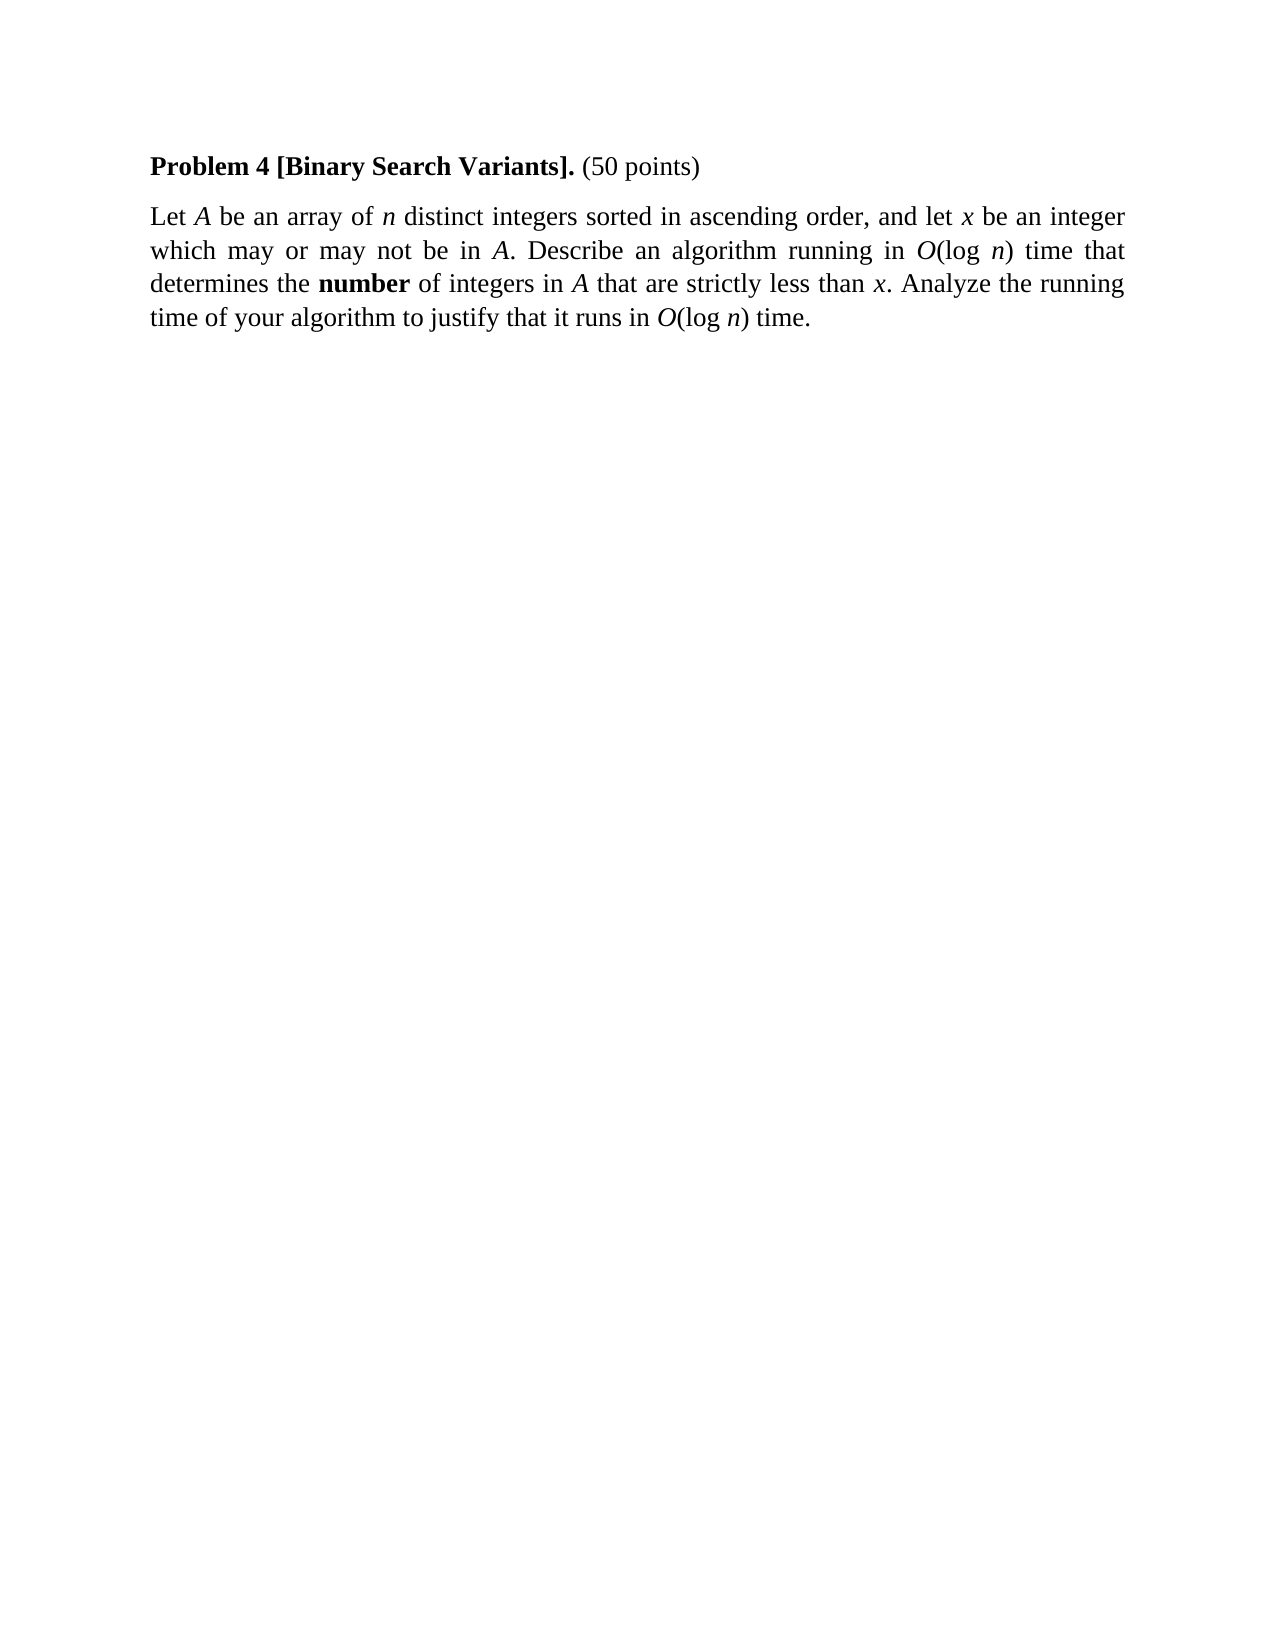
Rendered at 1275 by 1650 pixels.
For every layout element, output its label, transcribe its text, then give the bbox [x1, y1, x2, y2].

text Let A be an array of n distinct integers sorted in ascending order, and let x be an integer which may or may not be in A. Describe an algorithm running in O(log n) time that determines the number of integers in A that are strictly less than x. Analyze the running time of your algorithm to justify that it runs in O(log n) time. [150, 200, 1125, 332]
text Problem 4 [Binary Search Variants]. (50 points) [150, 150, 1125, 181]
